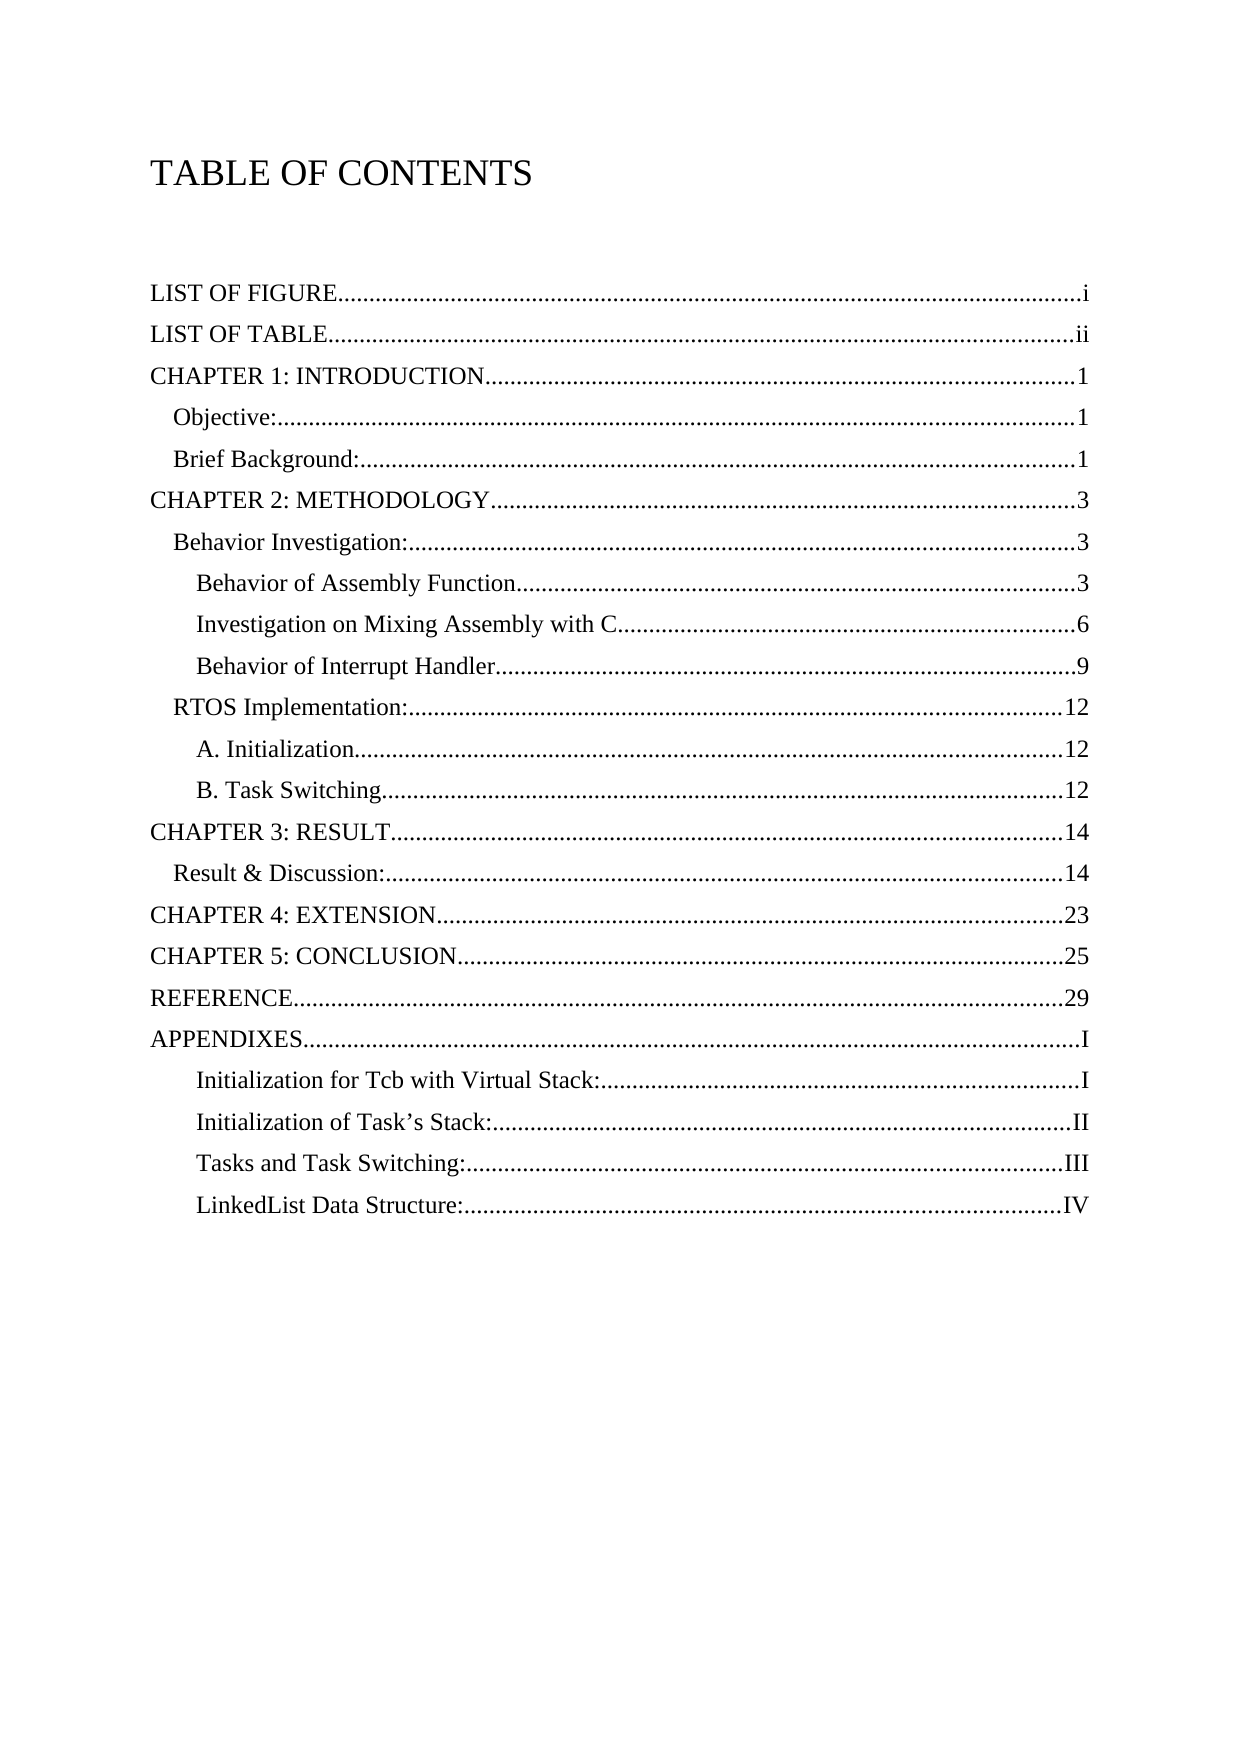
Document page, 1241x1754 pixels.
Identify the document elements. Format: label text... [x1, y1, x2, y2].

text TABLE OF CONTENTS [150, 150, 1090, 193]
text A. Initialization 12 [196, 734, 1090, 763]
text CHAPTER 4: EXTENSION 23 [150, 900, 1090, 928]
text RTOS Implementation: 12 [173, 692, 1090, 721]
text Initialization for Tcb with Virtual Stack: I [196, 1066, 1090, 1094]
text CHAPTER 2: METHODOLOGY 3 [150, 485, 1090, 514]
text Initialization of Task’s Stack: II [196, 1107, 1090, 1136]
text Behavior of Assembly Function 3 [196, 568, 1090, 597]
text Brief Background: 1 [173, 444, 1090, 472]
text LIST OF FIGURE i [150, 278, 1090, 307]
text LinkedList Data Structure: IV [196, 1190, 1090, 1219]
text Behavior of Interrupt Handler 9 [196, 651, 1090, 680]
text CHAPTER 5: CONCLUSION 25 [150, 941, 1090, 970]
text CHAPTER 1: INTRODUCTION 1 [150, 361, 1090, 389]
text Behavior Investigation: 3 [173, 527, 1090, 555]
text CHAPTER 3: RESULT 14 [150, 817, 1090, 846]
text Investigation on Mixing Assembly with C 6 [196, 609, 1090, 638]
text Tasks and Task Switching: III [196, 1148, 1090, 1177]
text B. Task Switching 12 [196, 775, 1090, 804]
text REFERENCE 29 [150, 983, 1090, 1011]
text APPENDIXES I [150, 1024, 1090, 1053]
text LIST OF TABLE ii [150, 319, 1090, 348]
text Objective: 1 [173, 402, 1090, 431]
text Result & Discussion: 14 [173, 858, 1090, 887]
